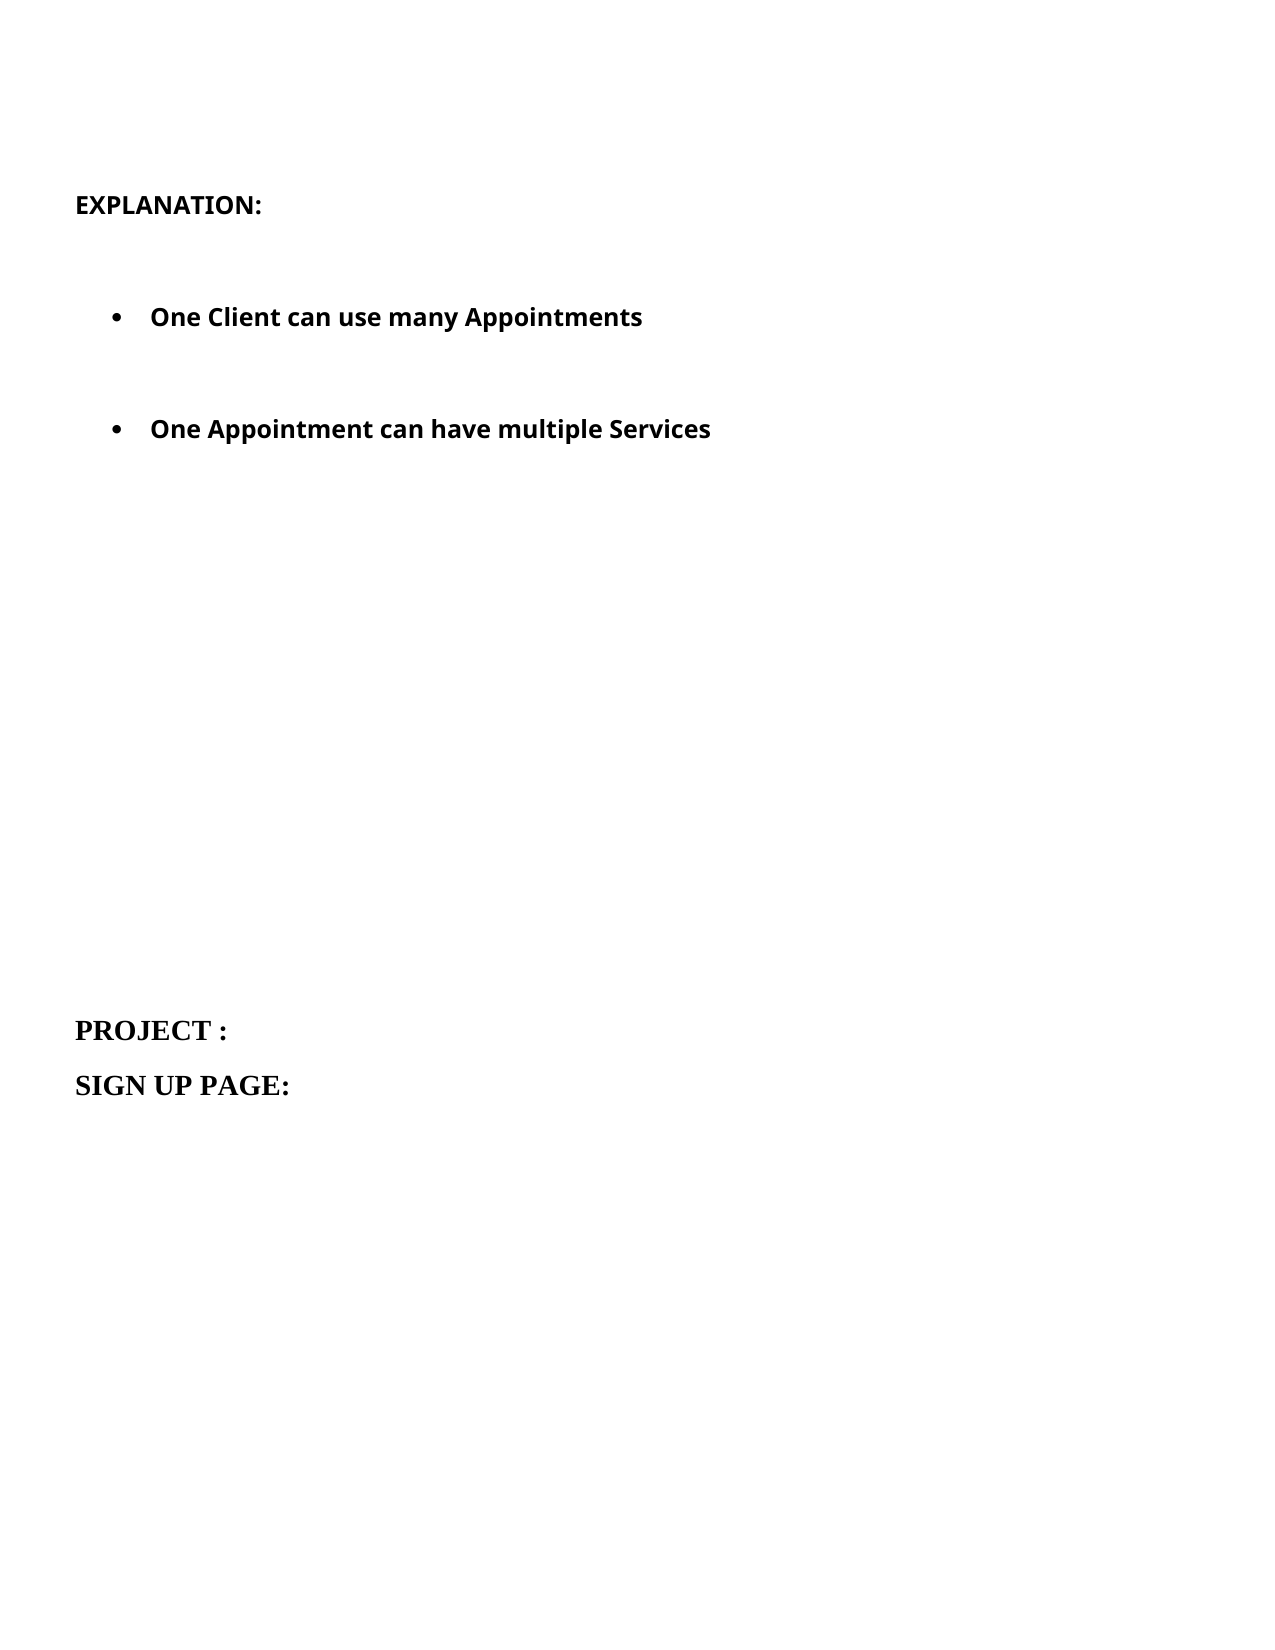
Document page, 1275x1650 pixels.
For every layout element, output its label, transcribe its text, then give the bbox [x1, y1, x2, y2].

text EXPLANATION: [75, 187, 1200, 221]
text SIGN UP PAGE: [75, 1068, 1200, 1102]
list One Appointment can have multiple Services [112, 412, 1200, 446]
list One Client can use many Appointments [112, 299, 1200, 334]
text PROJECT : [75, 1013, 1200, 1046]
